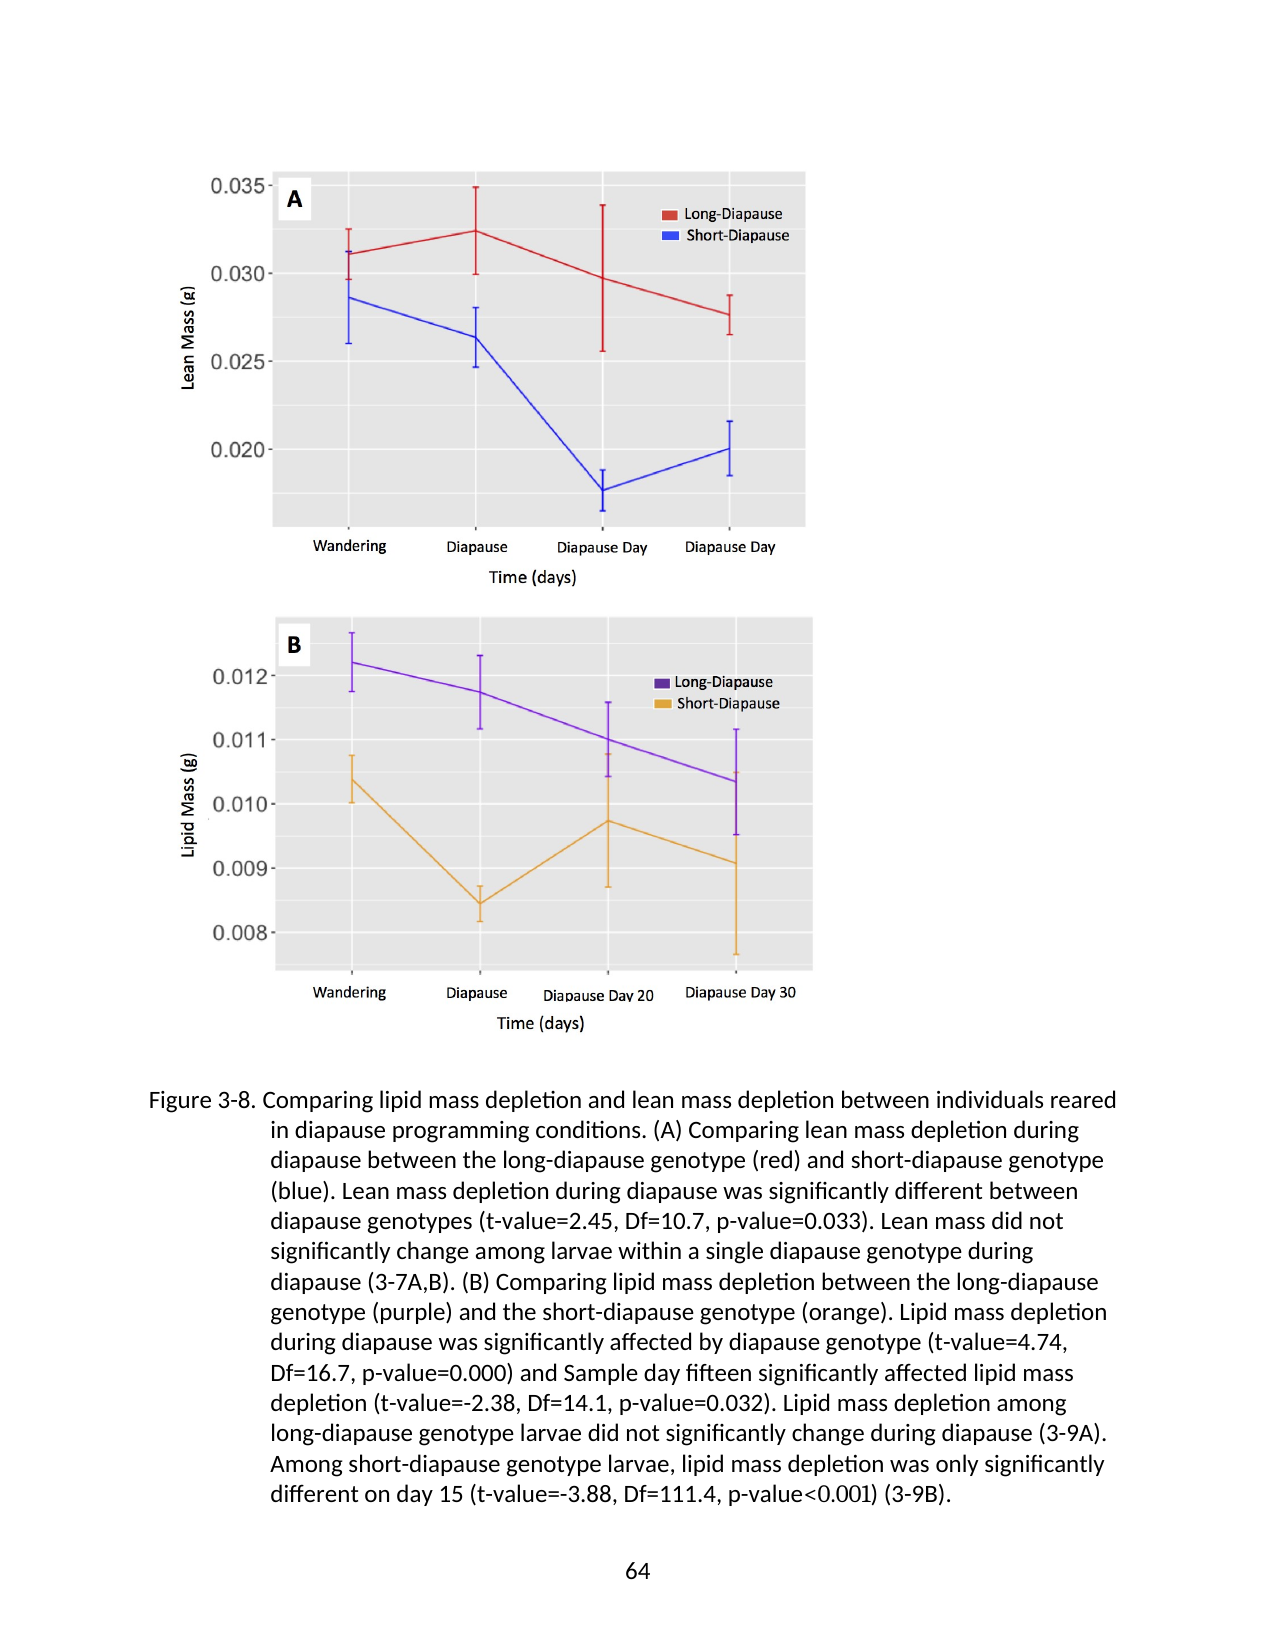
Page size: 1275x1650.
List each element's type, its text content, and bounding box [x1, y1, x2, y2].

text Figure 3-8. Comparing lipid mass depletion and lean mass depletion between individuals reared in diapause programming conditions. (A) Comparing lean mass depletion during diapause between the long-diapause genotype (red) and short-diapause genotype (blue). Lean mass depletion during diapause was significantly different between diapause genotypes (t-value=2.45, Df=10.7, p-value=0.033). Lean mass did not significantly change among larvae within a single diapause genotype during diapause (3-7A,B). (B) Comparing lipid mass depletion between the long-diapause genotype (purple) and the short-diapause genotype (orange). Lipid mass depletion during diapause was significantly affected by diapause genotype (t-value=4.74, Df=16.7, p-value=0.000) and Sample day fifteen significantly affected lipid mass depletion (t-value=-2.38, Df=14.1, p-value=0.032). Lipid mass depletion among long-diapause genotype larvae did not significantly change during diapause (3-9A). Among short-diapause genotype larvae, lipid mass depletion was only significantly different on day 15 (t-value=-3.88, Df=111.4, p-value<0.001) (3-9B). [148, 1084, 1124, 1508]
picture [150, 124, 872, 1059]
